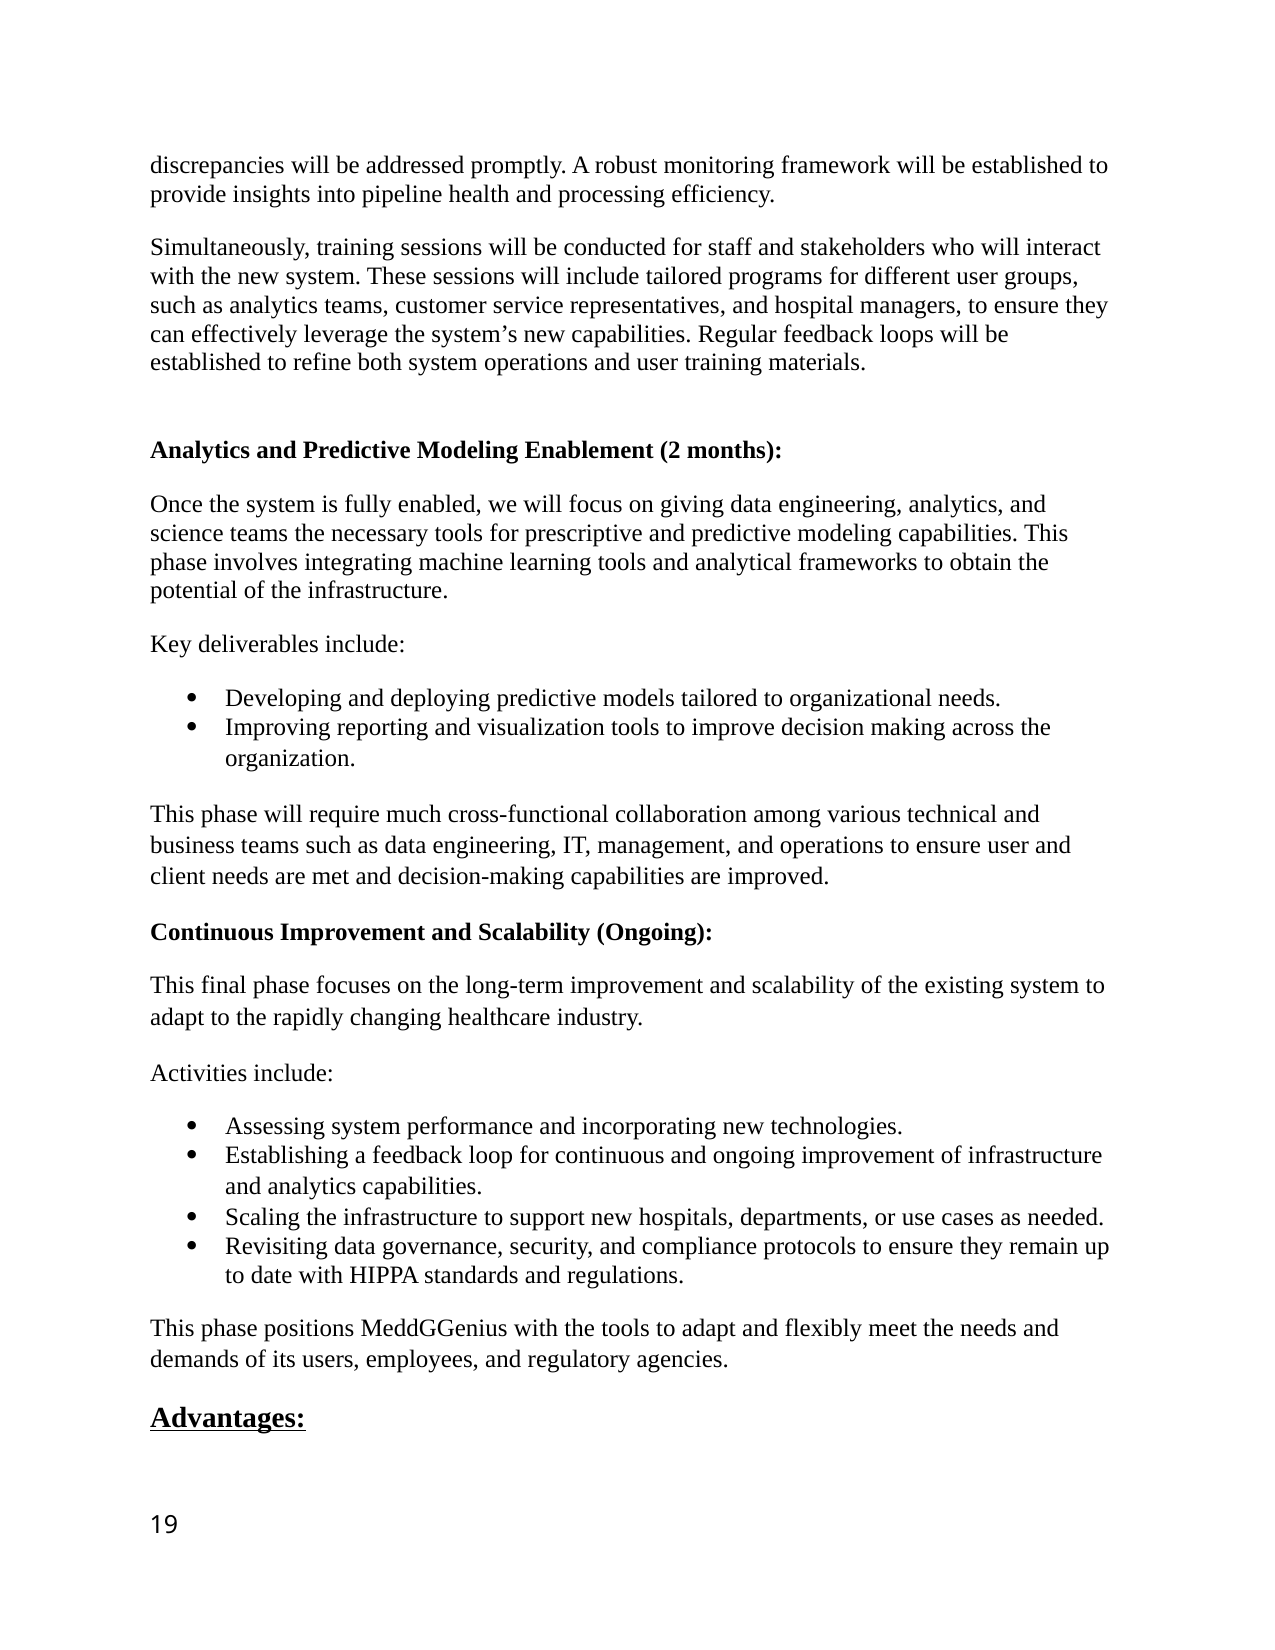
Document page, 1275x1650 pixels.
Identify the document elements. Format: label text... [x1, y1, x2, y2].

list Developing and deploying predictive models tailored to organizational needs. [187, 683, 1125, 712]
list Scaling the infrastructure to support new hospitals, departments, or use cases as needed. [187, 1202, 1125, 1231]
list Establishing a feedback loop for continuous and ongoing improvement of infrastructure and analytics capabilities. [187, 1140, 1125, 1200]
text This phase positions MeddGGenius with the tools to adapt and flexibly meet the needs and demands of its users, employees, and regulatory agencies. [150, 1313, 1125, 1373]
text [150, 150, 1125, 207]
text Once the system is fully enabled, we will focus on giving data engineering, analytics, and science teams the necessary tools for prescriptive and predictive modeling capabilities. This phase involves integrating machine learning tools and analytical frameworks to obtain the potential of the infrastructure. [150, 489, 1125, 604]
list Improving reporting and visualization tools to improve decision making across the organization. [187, 712, 1125, 771]
text This phase will require much cross-functional collaboration among various technical and business teams such as data engineering, IT, management, and operations to ensure user and client needs are met and decision-making capabilities are improved. [150, 799, 1125, 889]
list Revisiting data governance, security, and compliance protocols to ensure they remain up to date with HIPPA standards and regulations. [187, 1231, 1125, 1288]
list Assessing system performance and incorporating new technologies. [187, 1111, 1125, 1140]
text Simultaneously, training sessions will be conducted for staff and stakeholders who will interact with the new system. These sessions will include tailored programs for different user groups, such as analytics teams, customer service representatives, and hospital managers, to ensure they can effectively leverage the system’s new capabilities. Regular feedback loops will be established to refine both system operations and user training materials. [150, 232, 1125, 376]
text Advantages: [150, 1401, 1125, 1434]
text Continuous Improvement and Scalability (Ongoing): [150, 917, 1125, 946]
text This final phase focuses on the long-term improvement and scalability of the existing system to adapt to the rapidly changing healthcare industry. [150, 971, 1125, 1030]
text Activities include: [150, 1058, 1125, 1086]
text Analytics and Predictive Modeling Enablement (2 months): [150, 435, 1125, 464]
text Key deliverables include: [150, 629, 1125, 658]
